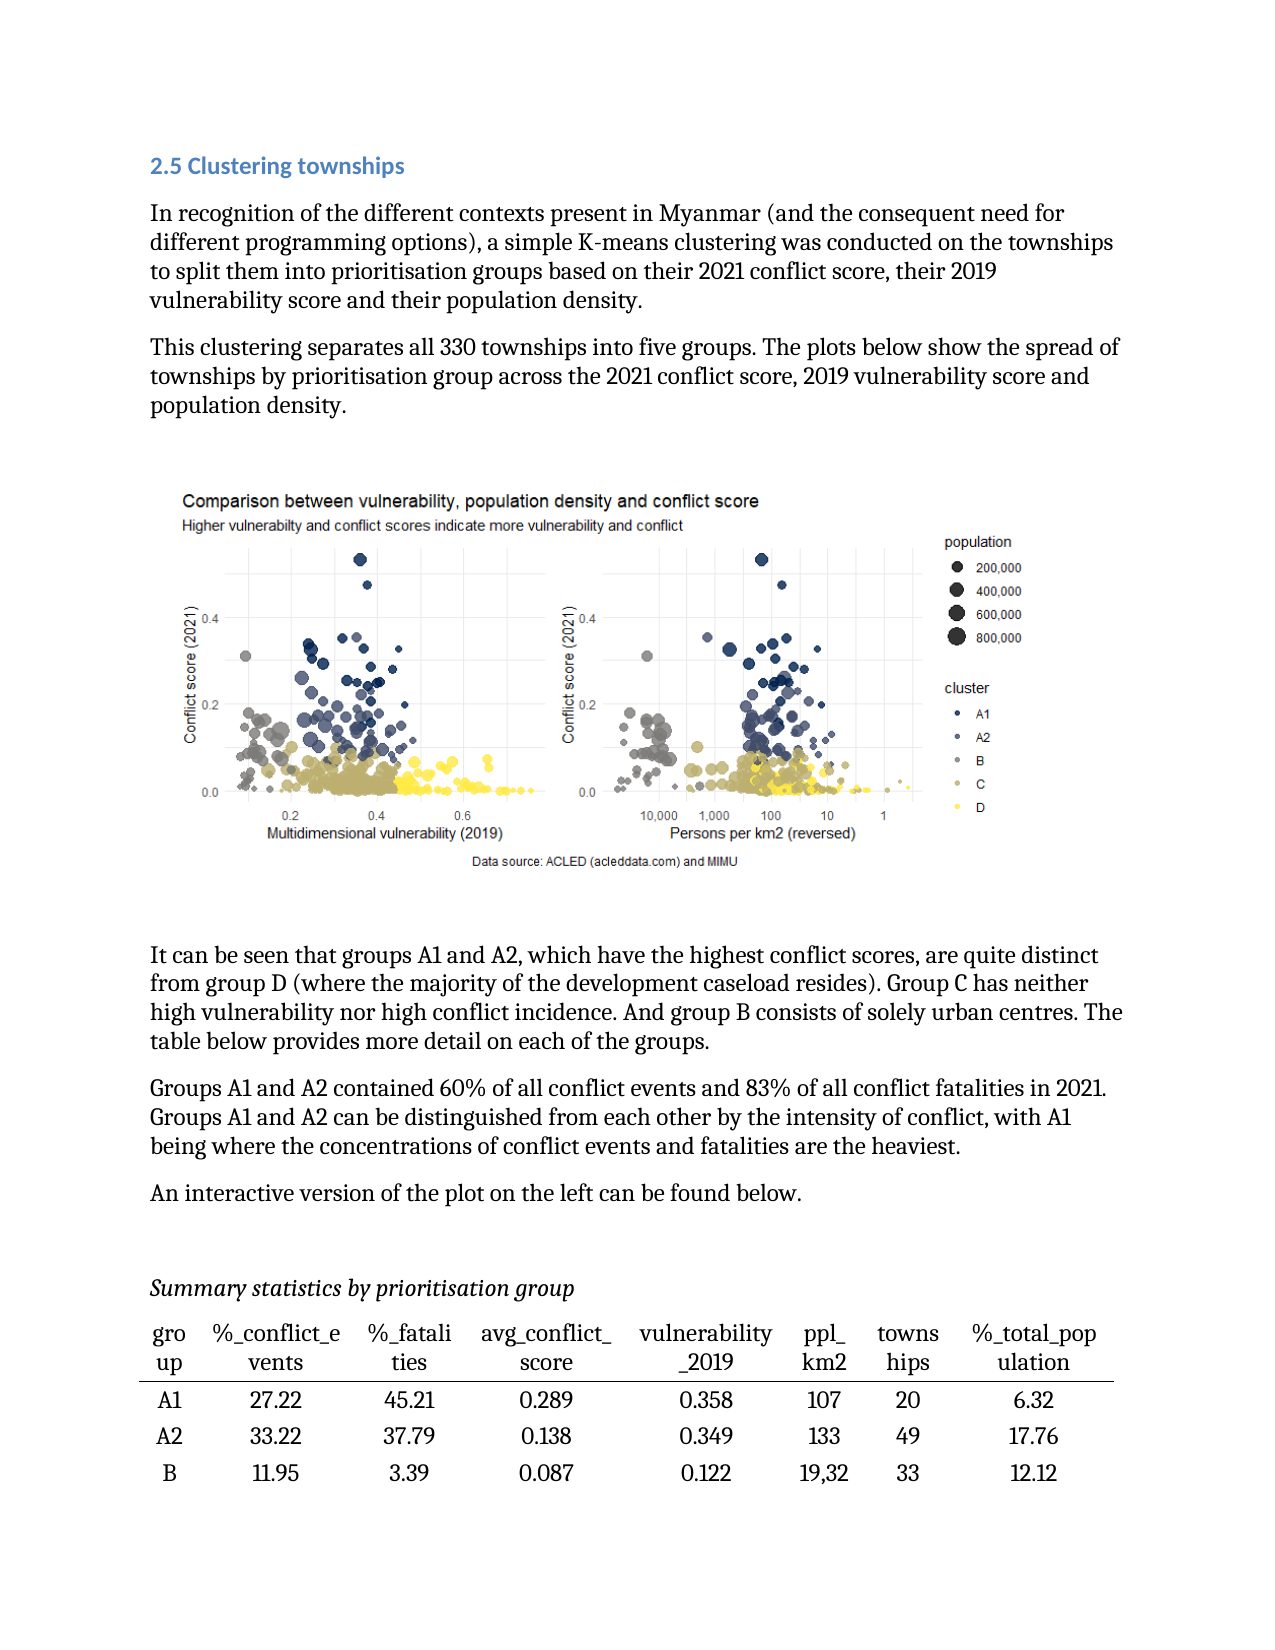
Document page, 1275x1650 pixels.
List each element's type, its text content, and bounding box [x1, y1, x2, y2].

text This clustering separates all 330 townships into five groups. The plots below show the spread of townships by prioritisation group across the 2021 conflict score, 2019 vulnerability score and population density. [150, 333, 1125, 419]
text Groups A1 and A2 contained 60% of all conflict events and 83% of all conflict fatalities in 2021. Groups A1 and A2 can be distinguished from each other by the intensity of conflict, with A1 being where the concentrations of conflict events and fatalities are the heaviest. [150, 1074, 1125, 1161]
table_header ppl_km2 [786, 1316, 862, 1381]
table_header group [139, 1316, 199, 1381]
table_cell 0.087 [466, 1455, 626, 1491]
table_cell 33.22 [200, 1419, 352, 1455]
table_cell 0.358 [626, 1382, 786, 1418]
table_header %_conflict_events [200, 1316, 352, 1381]
table_cell 33 [862, 1455, 954, 1491]
table_cell 17.76 [954, 1419, 1114, 1455]
table_header %_total_population [954, 1316, 1114, 1381]
text In recognition of the different contexts present in Myanmar (and the consequent need for different programming options), a simple K-means clustering was conducted on the townships to split them into prioritisation groups based on their 2021 conflict score, their 2019 vulnerability score and their population density. [150, 199, 1125, 314]
text Summary statistics by prioritisation group [150, 1274, 1125, 1303]
text An interactive version of the plot on the left can be found below. [150, 1179, 1125, 1208]
table_cell 0.289 [466, 1382, 626, 1418]
table_header avg_conflict_score [466, 1316, 626, 1381]
table_cell 11.95 [200, 1455, 352, 1491]
text It can be seen that groups A1 and A2, which have the highest conflict scores, are quite distinct from group D (where the majority of the development caseload resides). Group C has neither high vulnerability nor high conflict incidence. And group B consists of solely urban centres. The table below provides more detail on each of the groups. [150, 941, 1125, 1056]
table_cell 0.349 [626, 1419, 786, 1455]
table_header %_fatalities [352, 1316, 466, 1381]
table_cell 107 [786, 1382, 862, 1418]
table_cell A1 [139, 1382, 199, 1418]
subtitle 2.5 Clustering townships [150, 150, 1125, 181]
table_cell 27.22 [200, 1382, 352, 1418]
table_cell 19,326 [786, 1455, 862, 1491]
table_header vulnerability_2019 [626, 1316, 786, 1381]
table_cell 45.21 [352, 1382, 466, 1418]
table_cell 37.79 [352, 1419, 466, 1455]
table_cell 49 [862, 1419, 954, 1455]
table_cell 0.122 [626, 1455, 786, 1491]
picture [168, 485, 1044, 875]
table_cell A2 [139, 1419, 199, 1455]
table_cell 20 [862, 1382, 954, 1418]
table_cell 12.12 [954, 1455, 1114, 1491]
table_cell 3.39 [352, 1455, 466, 1491]
table_header townships [862, 1316, 954, 1381]
table_cell 6.32 [954, 1382, 1114, 1418]
table_cell B [139, 1455, 199, 1491]
table_cell 133 [786, 1419, 862, 1455]
table_cell 0.138 [466, 1419, 626, 1455]
